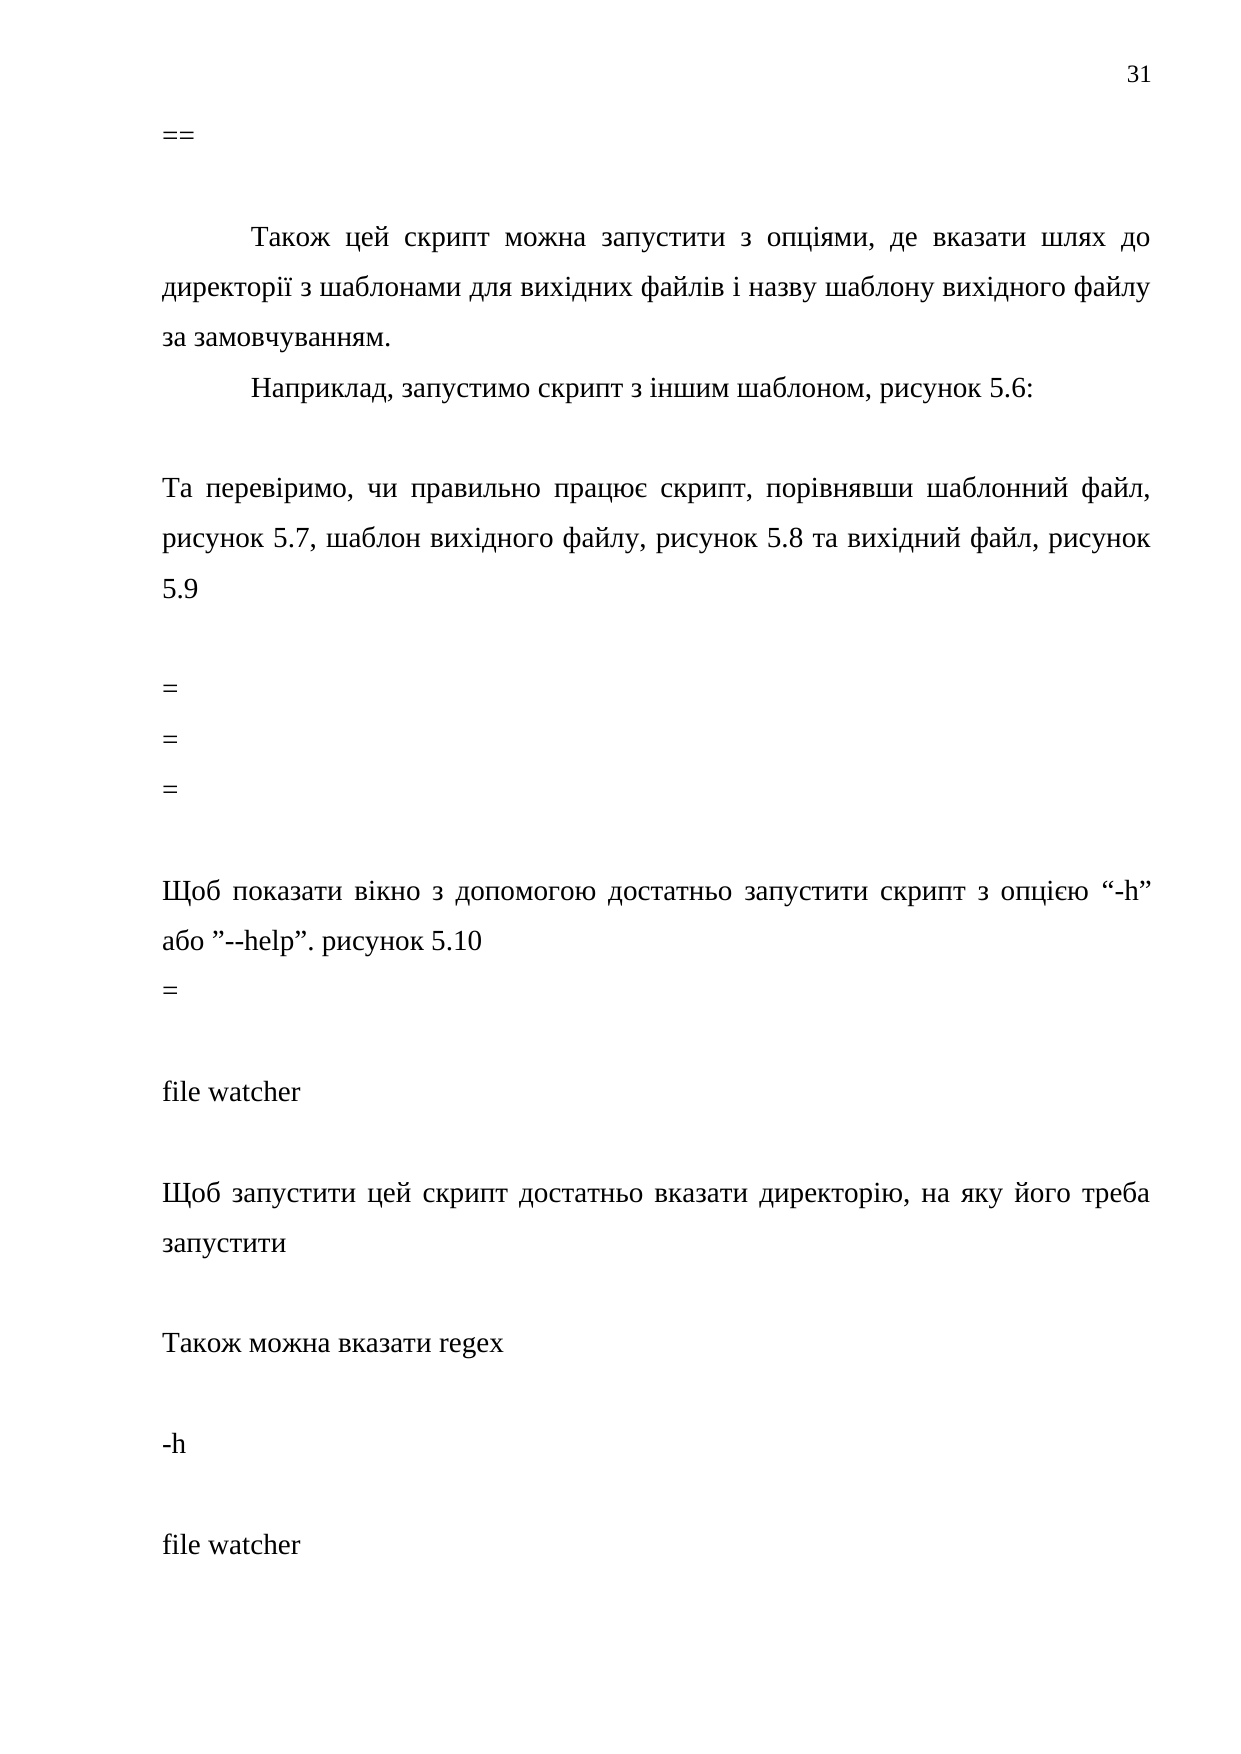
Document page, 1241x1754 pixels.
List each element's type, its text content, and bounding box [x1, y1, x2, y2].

text -h [162, 1426, 1152, 1460]
text = [162, 672, 1152, 705]
text Також можна вказати regex [162, 1326, 1152, 1359]
text file watcher [162, 1074, 1152, 1108]
text file watcher [162, 1527, 1152, 1560]
text Наприклад, запустимо скрипт з іншим шаблоном, рисунок 5.6: [162, 370, 1152, 403]
text Та перевіримо, чи правильно працює скрипт, порівнявши шаблонний файл, рисунок 5.7, шаблон вихідного файлу, рисунок 5.8 та вихідний файл, рисунок 5.9 [162, 470, 1152, 604]
text Також цей скрипт можна запустити з опціями, де вказати шлях до директорії з шаблонами для вихідних файлів і назву шаблону вихідного файлу за замовчуванням. [162, 219, 1152, 353]
text = [162, 772, 1152, 806]
text = [162, 722, 1152, 755]
text = [162, 973, 1152, 1057]
text Щоб запустити цей скрипт достатньо вказати директорію, на яку його треба запустити [162, 1175, 1152, 1258]
text Щоб показати вікно з допомогою достатньо запустити скрипт з опцією “-h” або ”--help”. рисунок 5.10 [162, 873, 1152, 957]
text == [162, 118, 1152, 152]
